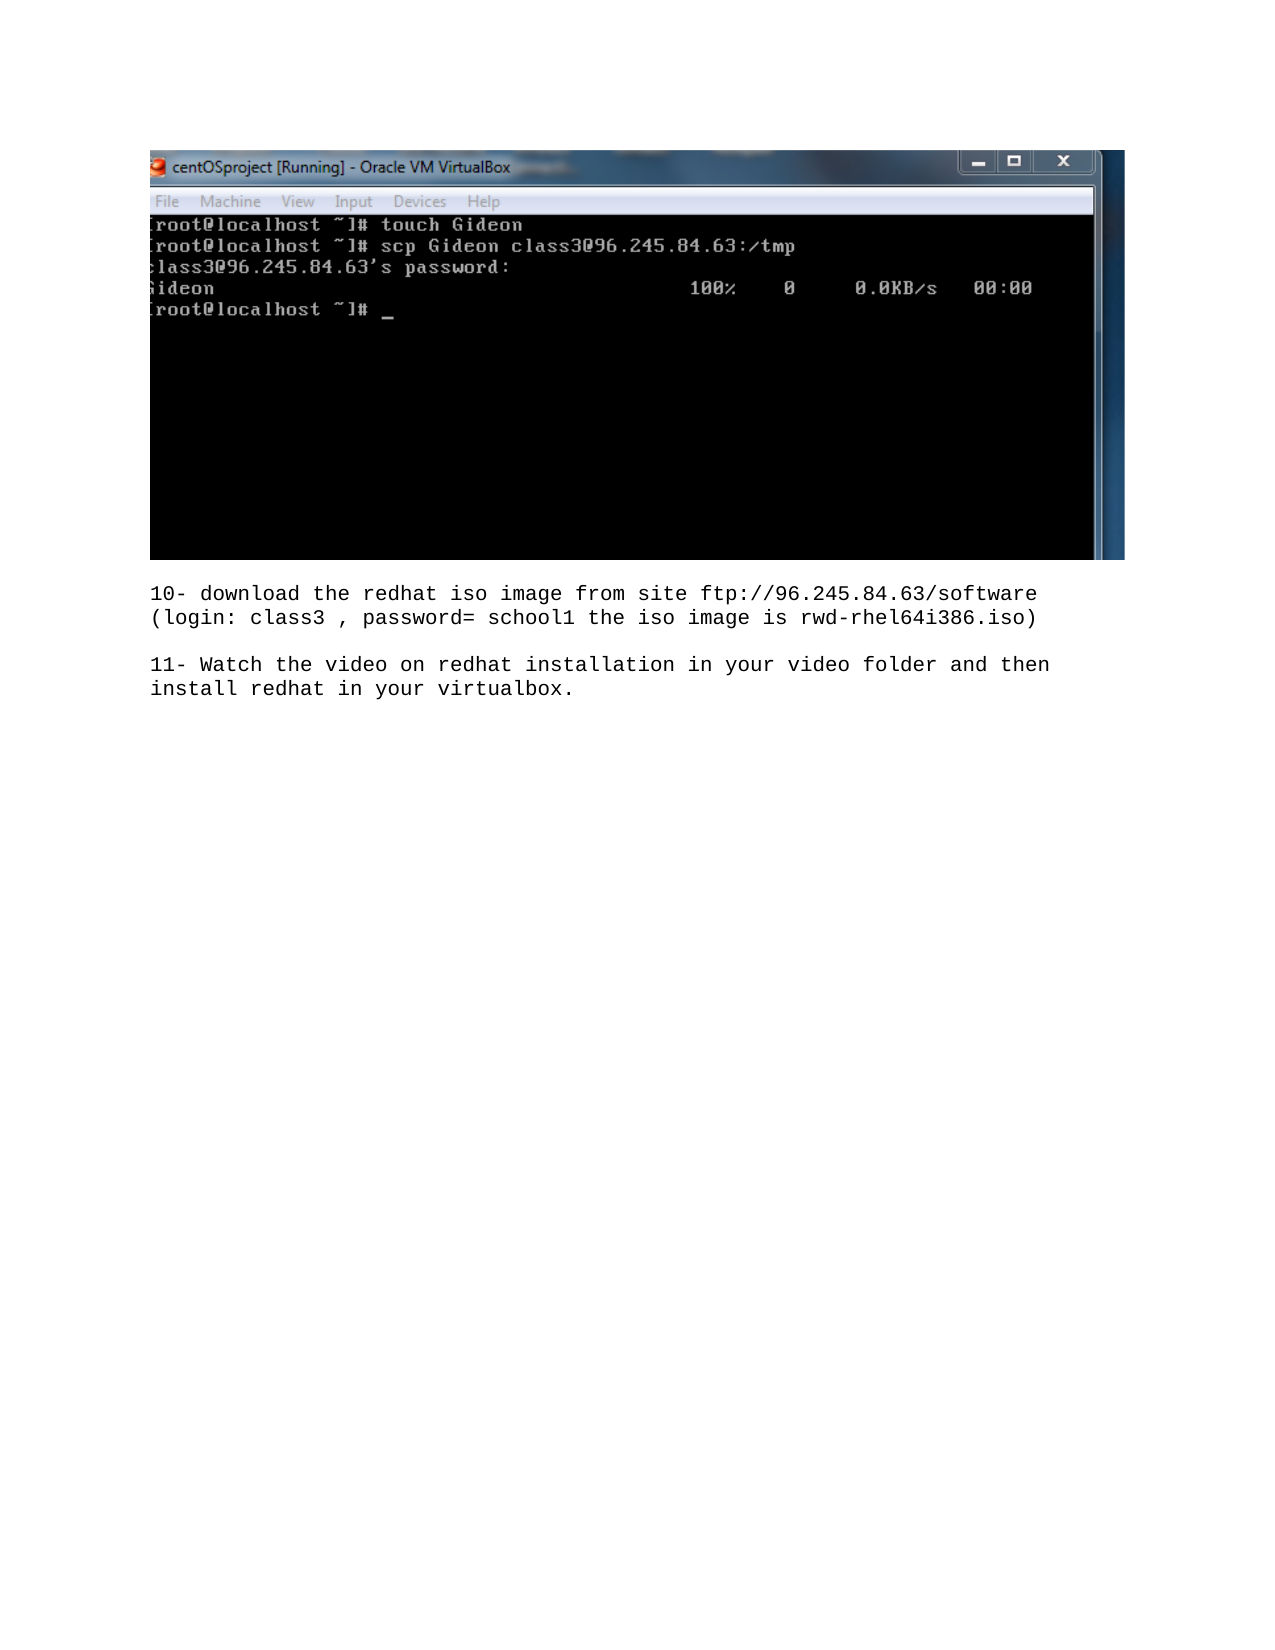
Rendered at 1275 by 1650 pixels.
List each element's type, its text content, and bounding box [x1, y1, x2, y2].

picture [150, 150, 1125, 560]
text 10- download the redhat iso image from site ftp://96.245.84.63/software (login: class3 , password= school1 the iso image is rwd-rhel64i386.iso) [150, 583, 1125, 631]
text 11- Watch the video on redhat installation in your video folder and then install redhat in your virtualbox. [150, 654, 1125, 701]
